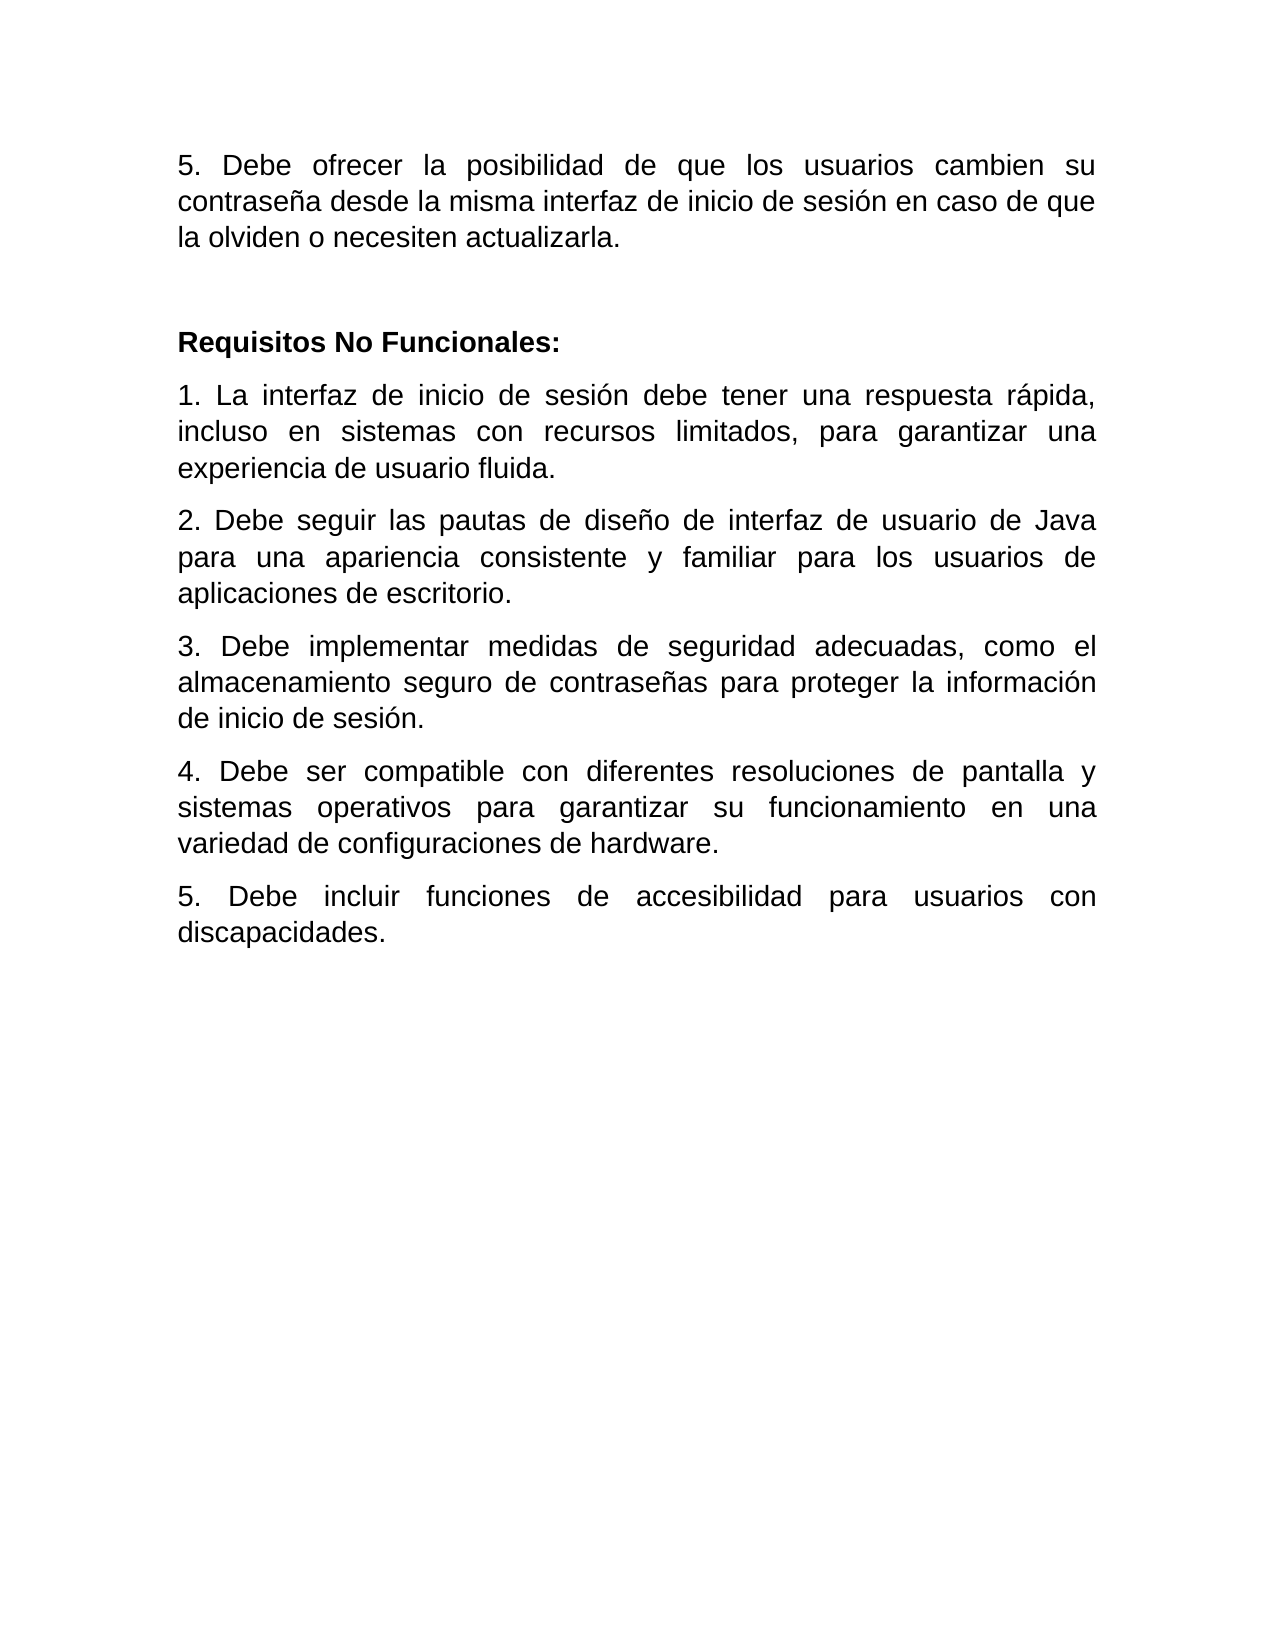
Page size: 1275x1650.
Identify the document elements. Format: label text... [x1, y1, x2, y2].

text 2. Debe seguir las pautas de diseño de interfaz de usuario de Java para una apariencia consistente y familiar para los usuarios de aplicaciones de escritorio. [177, 503, 1098, 609]
text Requisitos No Funcionales: [177, 326, 1098, 359]
text 5. Debe incluir funciones de accesibilidad para usuarios con discapacidades. [177, 879, 1098, 948]
text 1. La interfaz de inicio de sesión debe tener una respuesta rápida, incluso en sistemas con recursos limitados, para garantizar una experiencia de usuario fluida. [177, 378, 1098, 484]
text 5. Debe ofrecer la posibilidad de que los usuarios cambien su contraseña desde la misma interfaz de inicio de sesión en caso de que la olviden o necesiten actualizarla. [177, 148, 1098, 253]
text 4. Debe ser compatible con diferentes resoluciones de pantalla y sistemas operativos para garantizar su funcionamiento en una variedad de configuraciones de hardware. [177, 754, 1098, 859]
text 3. Debe implementar medidas de seguridad adecuadas, como el almacenamiento seguro de contraseñas para proteger la información de inicio de sesión. [177, 628, 1098, 734]
